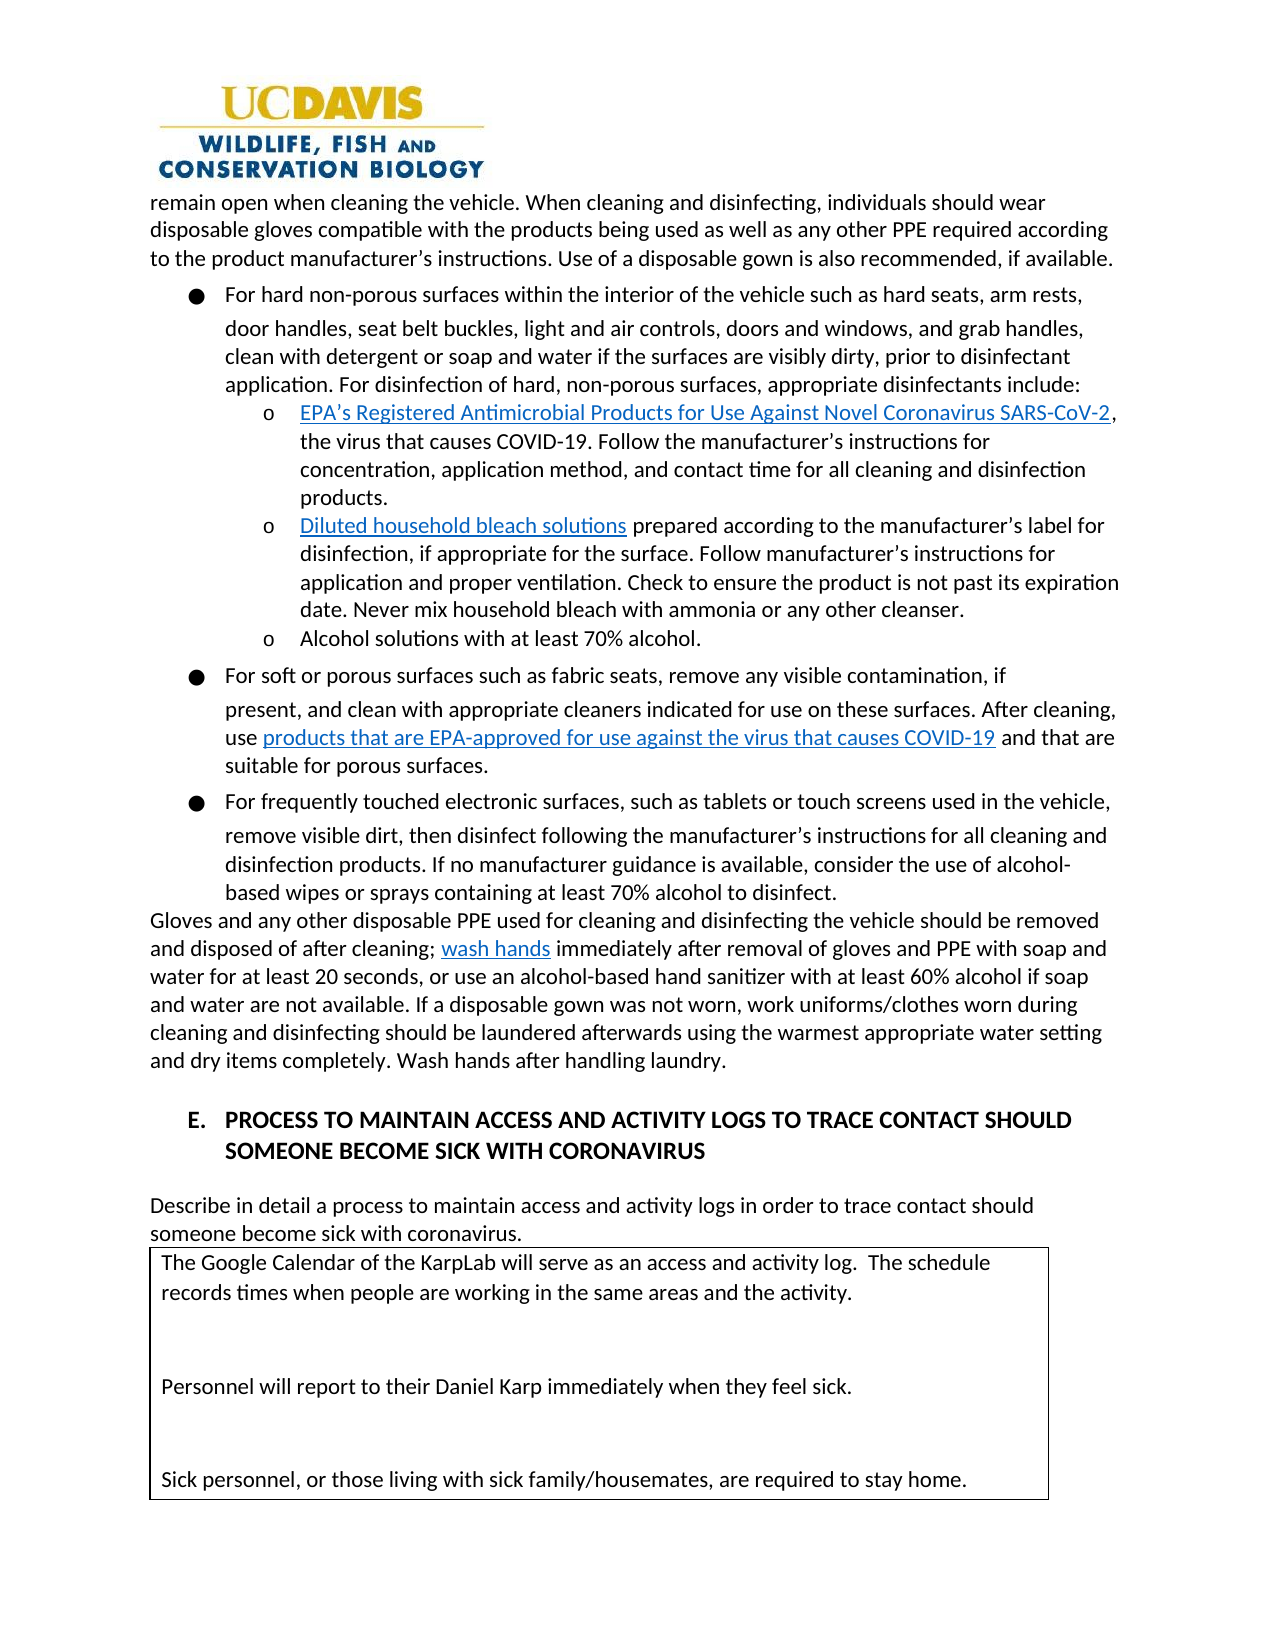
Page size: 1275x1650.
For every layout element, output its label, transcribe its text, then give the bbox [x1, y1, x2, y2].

list For soft or porous surfaces such as fabric seats, remove any visible contamination, if present, and clean with appropriate cleaners indicated for use on these surfaces. After cleaning, use products that are EPA-approved for use against the virus that causes COVID-19 and that are suitable for porous surfaces. [187, 652, 1125, 779]
text Describe in detail a process to maintain access and activity logs in order to trace contact should someone become sick with coronavirus. [150, 1191, 1125, 1247]
list Alcohol solutions with at least 70% alcohol. [262, 624, 1125, 652]
list PROCESS TO MAINTAIN ACCESS AND ACTIVITY LOGS TO TRACE CONTACT SHOULD SOMEONE BECOME SICK WITH CORONAVIRUS [187, 1104, 1125, 1165]
list Diluted household bleach solutions prepared according to the manufacturer’s label for disinfection, if appropriate for the surface. Follow manufacturer’s instructions for application and proper ventilation. Check to ensure the product is not past its expiration date. Never mix household bleach with ammonia or any other cleanser. [262, 511, 1125, 624]
list EPA’s Registered Antimicrobial Products for Use Against Novel Coronavirus SARS-CoV-2, the virus that causes COVID-19. Follow the manufacturer’s instructions for concentration, application method, and contact time for all cleaning and disinfection products. [262, 398, 1125, 511]
list For frequently touched electronic surfaces, such as tablets or touch screens used in the vehicle, remove visible dirt, then disinfect following the manufacturer’s instructions for all cleaning and disinfection products. If no manufacturer guidance is available, consider the use of alcohol-based wipes or sprays containing at least 70% alcohol to disinfect. [187, 779, 1125, 906]
text Gloves and any other disposable PPE used for cleaning and disinfecting the vehicle should be removed and disposed of after cleaning; wash hands immediately after removal of gloves and PPE with soap and water for at least 20 seconds, or use an alcohol-based hand sanitizer with at least 60% alcohol if soap and water are not available. If a disposable gown was not worn, work uniforms/clothes worn during cleaning and disinfecting should be laundered afterwards using the warmest appropriate water setting and dry items completely. Wash hands after handling laundry. [150, 906, 1125, 1074]
picture [150, 75, 494, 188]
list For hard non-porous surfaces within the interior of the vehicle such as hard seats, arm rests, door handles, seat belt buckles, light and air controls, doors and windows, and grab handles, clean with detergent or soap and water if the surfaces are visibly dirty, prior to disinfectant application. For disinfection of hard, non-porous surfaces, appropriate disinfectants include: [187, 272, 1125, 398]
